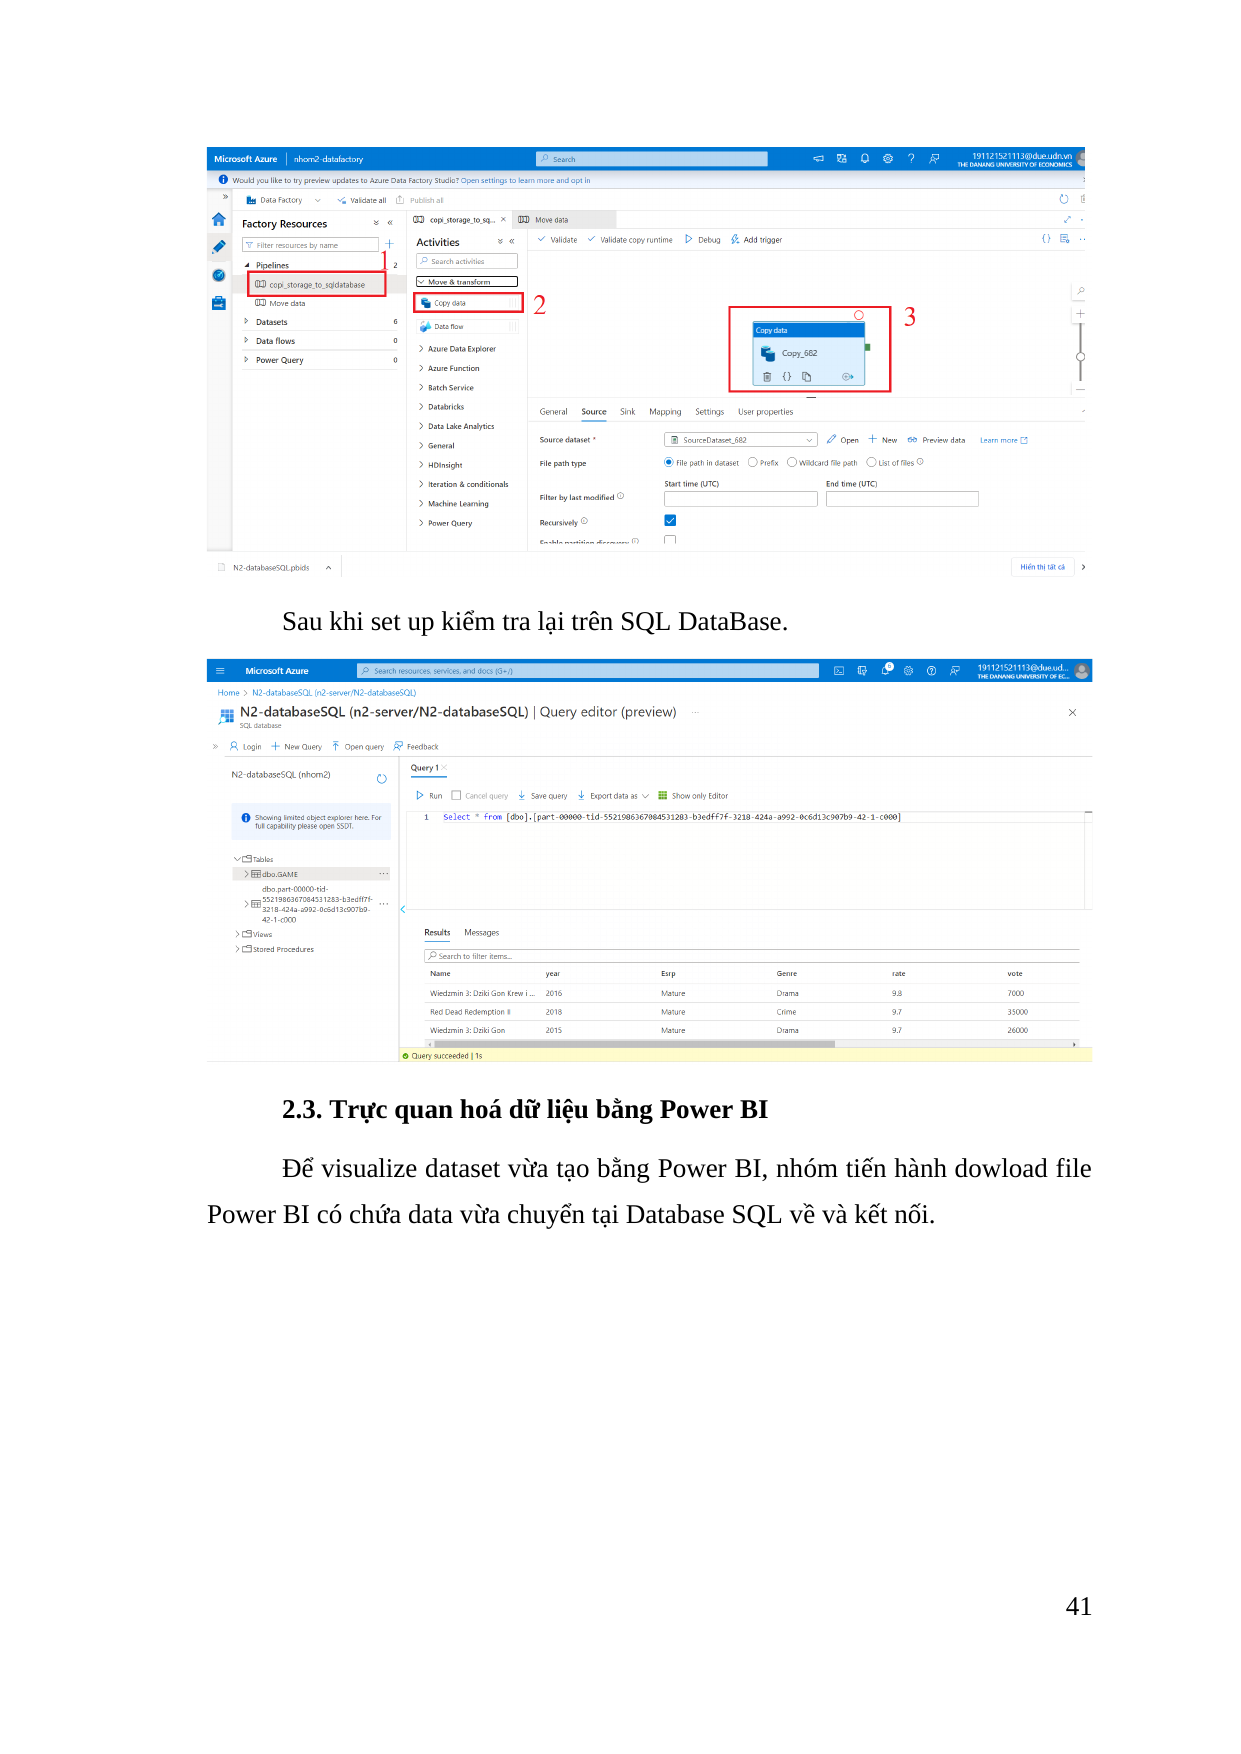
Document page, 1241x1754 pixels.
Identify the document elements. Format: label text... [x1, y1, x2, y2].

text 2.3. Trực quan hoá dữ liệu bằng Power BI [207, 1093, 1092, 1124]
text Để visualize dataset vừa tạo bằng Power BI, nhóm tiến hành dowload file Power BI có chứa data vừa chuyển tại Database SQL về và kết nối. [207, 1152, 1092, 1230]
text Sau khi set up kiểm tra lại trên SQL DataBase. [207, 605, 1092, 636]
picture [206, 147, 1093, 577]
picture [206, 657, 1093, 1065]
